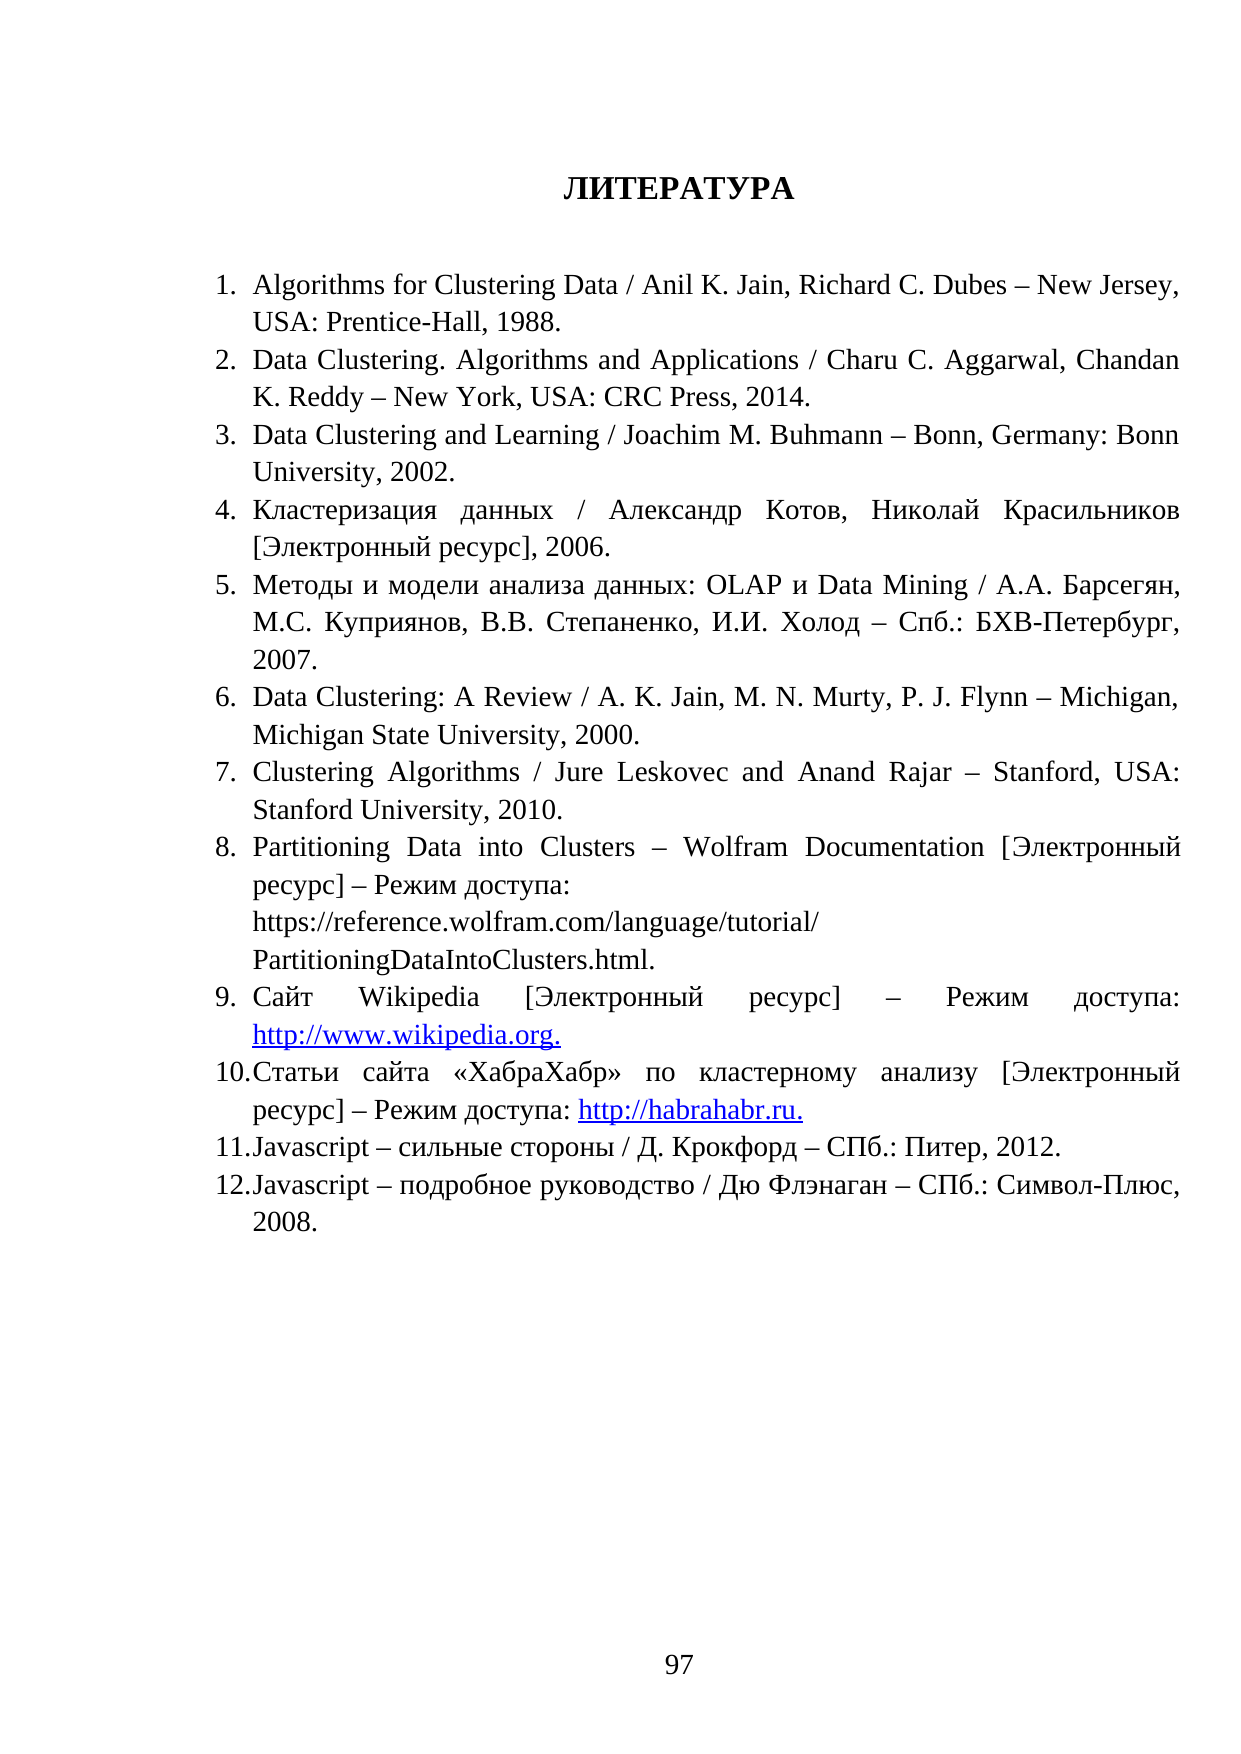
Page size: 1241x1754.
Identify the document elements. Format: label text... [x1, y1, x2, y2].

subtitle Литература [177, 168, 1181, 206]
list Data Clustering and Learning / Joachim M. Buhmann – Bonn, Germany: Bonn University, 2002. [215, 413, 1181, 488]
list Javascript – сильные стороны / Д. Крокфорд – СПб.: Питер, 2012. [215, 1126, 1181, 1163]
list Partitioning Data into Clusters – Wolfram Documentation [Электронный ресурс] – Режим доступа: [215, 826, 1181, 901]
list Data Clustering. Algorithms and Applications / Charu C. Aggarwal, Chandan K. Reddy – New York, USA: CRC Press, 2014. [215, 338, 1181, 413]
list Data Clustering: A Review / A. K. Jain, M. N. Murty, P. J. Flynn – Michigan, Michigan State University, 2000. [215, 676, 1181, 751]
list Clustering Algorithms / Jure Leskovec and Anand Rajar – Stanford, USA: Stanford University, 2010. [215, 751, 1181, 826]
list Сайт Wikipedia [Электронный ресурс] – Режим доступа: http://www.wikipedia.org. [215, 976, 1181, 1051]
list Методы и модели анализа данных: OLAP и Data Mining / А.А. Барсегян, М.С. Куприянов, В.В. Степаненко, И.И. Холод – Спб.: БХВ-Петербург, 2007. [215, 563, 1181, 676]
list Javascript – подробное руководство / Дю Флэнаган – СПб.: Символ-Плюс, 2008. [215, 1163, 1181, 1238]
list Algorithms for Clustering Data / Anil K. Jain, Richard C. Dubes – New Jersey, USA: Prentice-Hall, 1988. [215, 263, 1181, 338]
list https://reference.wolfram.com/language/tutorial/PartitioningDataIntoClusters.html. [252, 901, 1181, 976]
list Статьи сайта «ХабраХабр» по кластерному анализу [Электронный ресурс] – Режим доступа: http://habrahabr.ru. [215, 1051, 1181, 1126]
list Кластеризация данных / Александр Котов, Николай Красильников [Электронный ресурс], 2006. [215, 488, 1181, 563]
